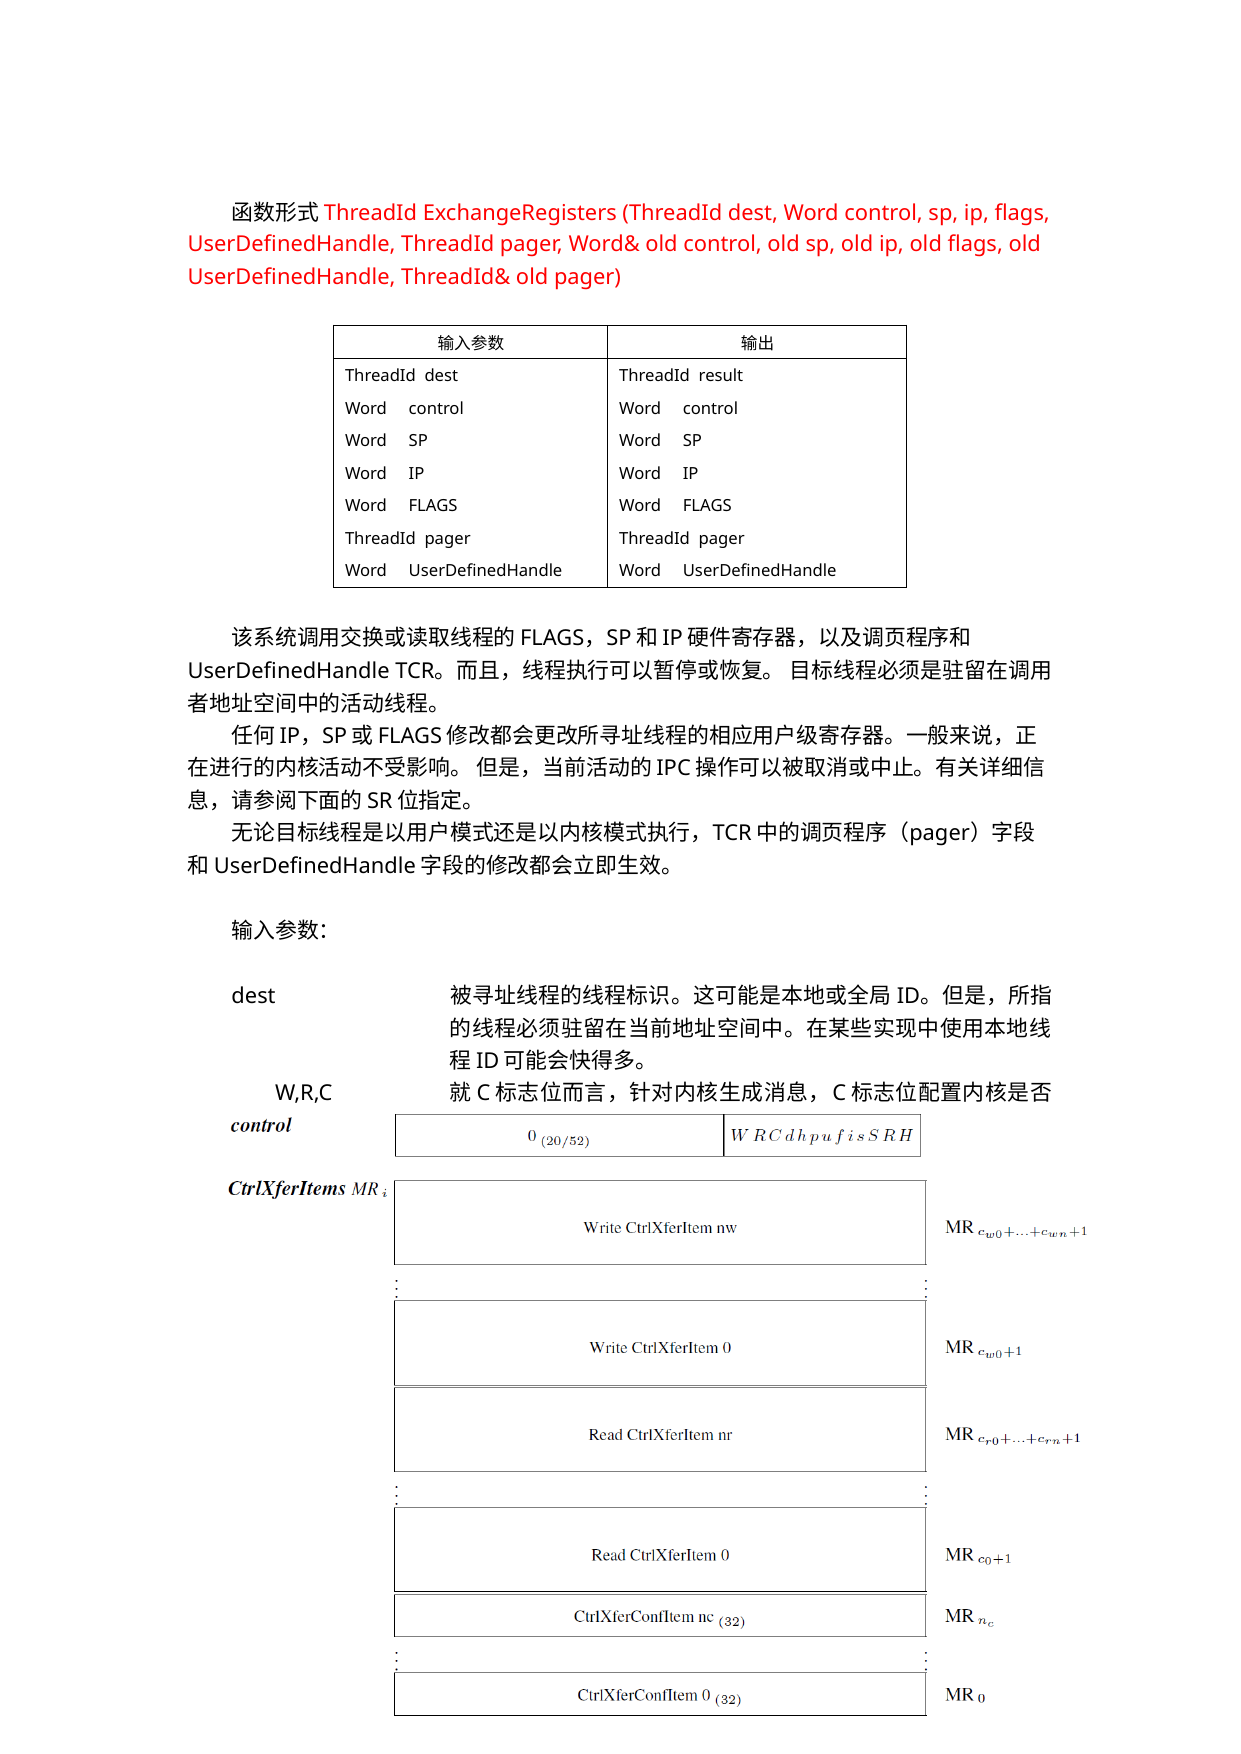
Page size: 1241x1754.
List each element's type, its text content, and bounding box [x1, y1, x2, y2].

picture [226, 1172, 1093, 1725]
table_header 输出 [608, 326, 906, 358]
text dest 被寻址线程的线程标识。这可能是本地或全局ID。但是，所指的线程必须驻留在当前地址空间中。在某些实现中使用本地线程ID可能会快得多。 [231, 978, 1053, 1075]
text 任何IP，SP或FLAGS修改都会更改所寻址线程的相应用户级寄存器。一般来说，正在进行的内核活动不受影响。 但是，当前活动的IPC操作可以被取消或中止。有关详细信息，请参阅下面的SR位指定。 [187, 718, 1053, 815]
text 函数形式 ThreadId ExchangeRegisters (ThreadId dest, Word control, sp, ip, flags, UserDefinedHandle, ThreadId pager, Word& old control, old sp, old ip, old flags, old UserDefinedHandle, ThreadId& old pager) [187, 194, 1053, 292]
picture [226, 1108, 1093, 1161]
table_cell ThreadId result Word control Word SP Word IP Word FLAGS ThreadId pager Word UserDefinedHandle [608, 359, 906, 587]
text W,R,C 就C标志位而言，针对内核生成消息，C标志位配置内核是否使用扩展控制传输协议。R和W标志允许使用控制传输项目直接读取和写入线程状态。所有控制转移项目（CtrlXferConfItem n）都被传递到调用线程的消息寄存器中。 [275, 1075, 1053, 1108]
text 该系统调用交换或读取线程的FLAGS，SP和IP硬件寄存器，以及调页程序和UserDefinedHandle TCR。而且，线程执行可以暂停或恢复。 目标线程必须是驻留在调用者地址空间中的活动线程。 [187, 620, 1053, 718]
table_cell ThreadId dest Word control Word SP Word IP Word FLAGS ThreadId pager Word UserDefinedHandle [334, 359, 607, 587]
text 无论目标线程是以用户模式还是以内核模式执行，TCR中的调页程序（pager）字段和UserDefinedHandle字段的修改都会立即生效。 [187, 815, 1053, 880]
text 输入参数： [187, 913, 1053, 945]
table_header 输入参数 [334, 326, 607, 358]
